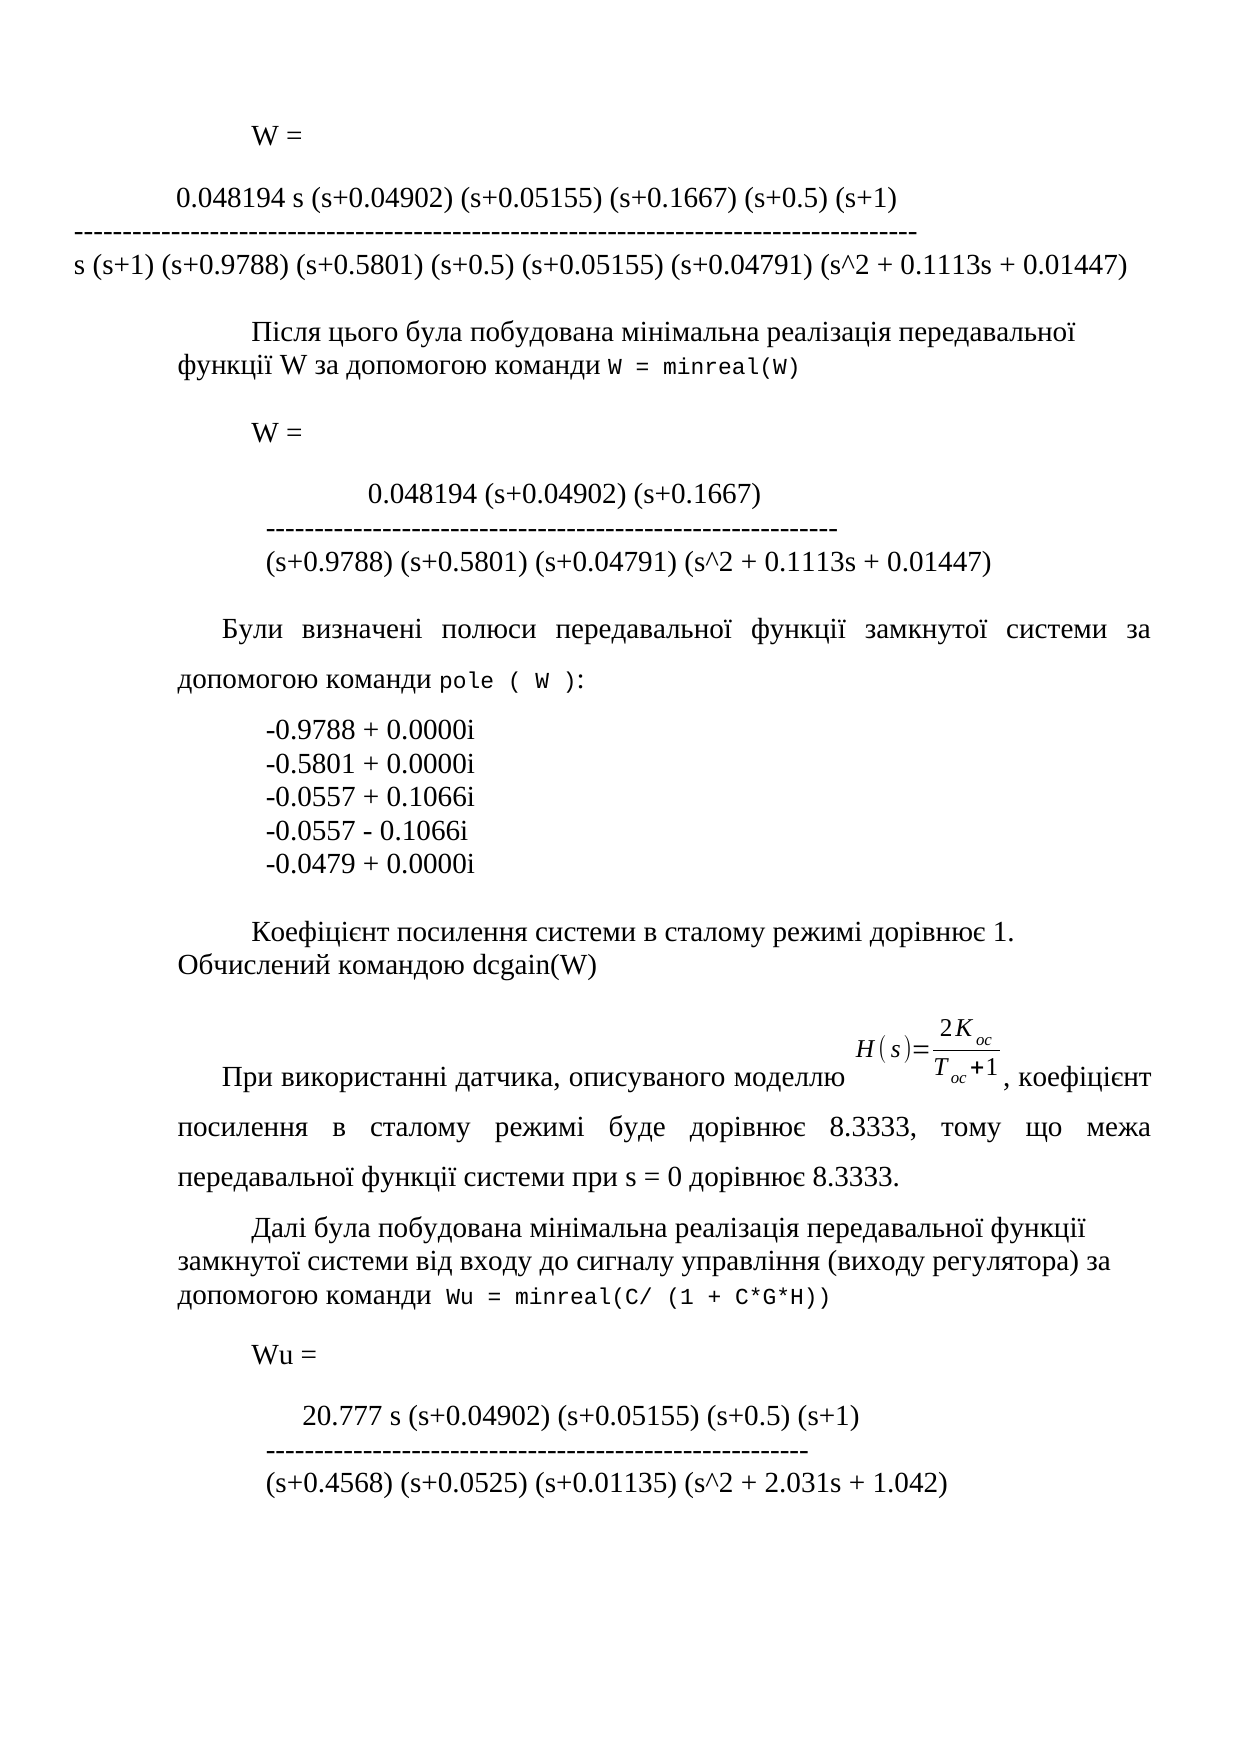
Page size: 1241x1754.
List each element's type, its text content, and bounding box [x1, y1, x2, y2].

text -------------------------------------------------------- [177, 1432, 1152, 1466]
text W = [177, 118, 1152, 152]
text -0.0479 + 0.0000i [177, 847, 1152, 880]
text 20.777 s (s+0.04902) (s+0.05155) (s+0.5) (s+1) [177, 1398, 1152, 1432]
text Коефіцієнт посилення системи в сталому режимі дорівнює 1. Обчислений командою dcgain(W) [177, 914, 1152, 981]
text ----------------------------------------------------------- [177, 510, 1152, 544]
text --------------------------------------------------------------------------------------- [59, 213, 1152, 247]
text s (s+1) (s+0.9788) (s+0.5801) (s+0.5) (s+0.05155) (s+0.04791) (s^2 + 0.1113s + 0.01447) [59, 247, 1152, 280]
text Після цього була побудована мінімальна реалізація передавальної функції W за допомогою команди W = minreal(W) [177, 314, 1152, 382]
text Були визначені полюси передавальної функції замкнутої системи за допомогою команди pole ( W ): [177, 611, 1152, 695]
text W = [177, 415, 1152, 449]
text (s+0.9788) (s+0.5801) (s+0.04791) (s^2 + 0.1113s + 0.01447) [177, 544, 1152, 577]
text Далі була побудована мінімальна реалізація передавальної функції замкнутої системи від входу до сигналу управління (виходу регулятора) за допомогою команди Wu = minreal(C/ (1 + C*G*H)) [177, 1210, 1152, 1311]
text 0.048194 s (s+0.04902) (s+0.05155) (s+0.1667) (s+0.5) (s+1) [59, 180, 1152, 213]
text (s+0.4568) (s+0.0525) (s+0.01135) (s^2 + 2.031s + 1.042) [177, 1466, 1152, 1499]
text -0.0557 - 0.1066i [177, 813, 1152, 847]
text 0.048194 (s+0.04902) (s+0.1667) [177, 477, 1152, 510]
text -0.9788 + 0.0000i [251, 712, 1152, 746]
text -0.0557 + 0.1066i [177, 779, 1152, 813]
text -0.5801 + 0.0000i [177, 746, 1152, 779]
text Wu = [177, 1337, 1152, 1371]
text При використанні датчика, описуваного моделлю , коефіцієнт посилення в сталому режимі буде дорівнює 8.3333, тому що межа передавальної функції системи при s = 0 дорівнює 8.3333. [177, 1014, 1152, 1193]
